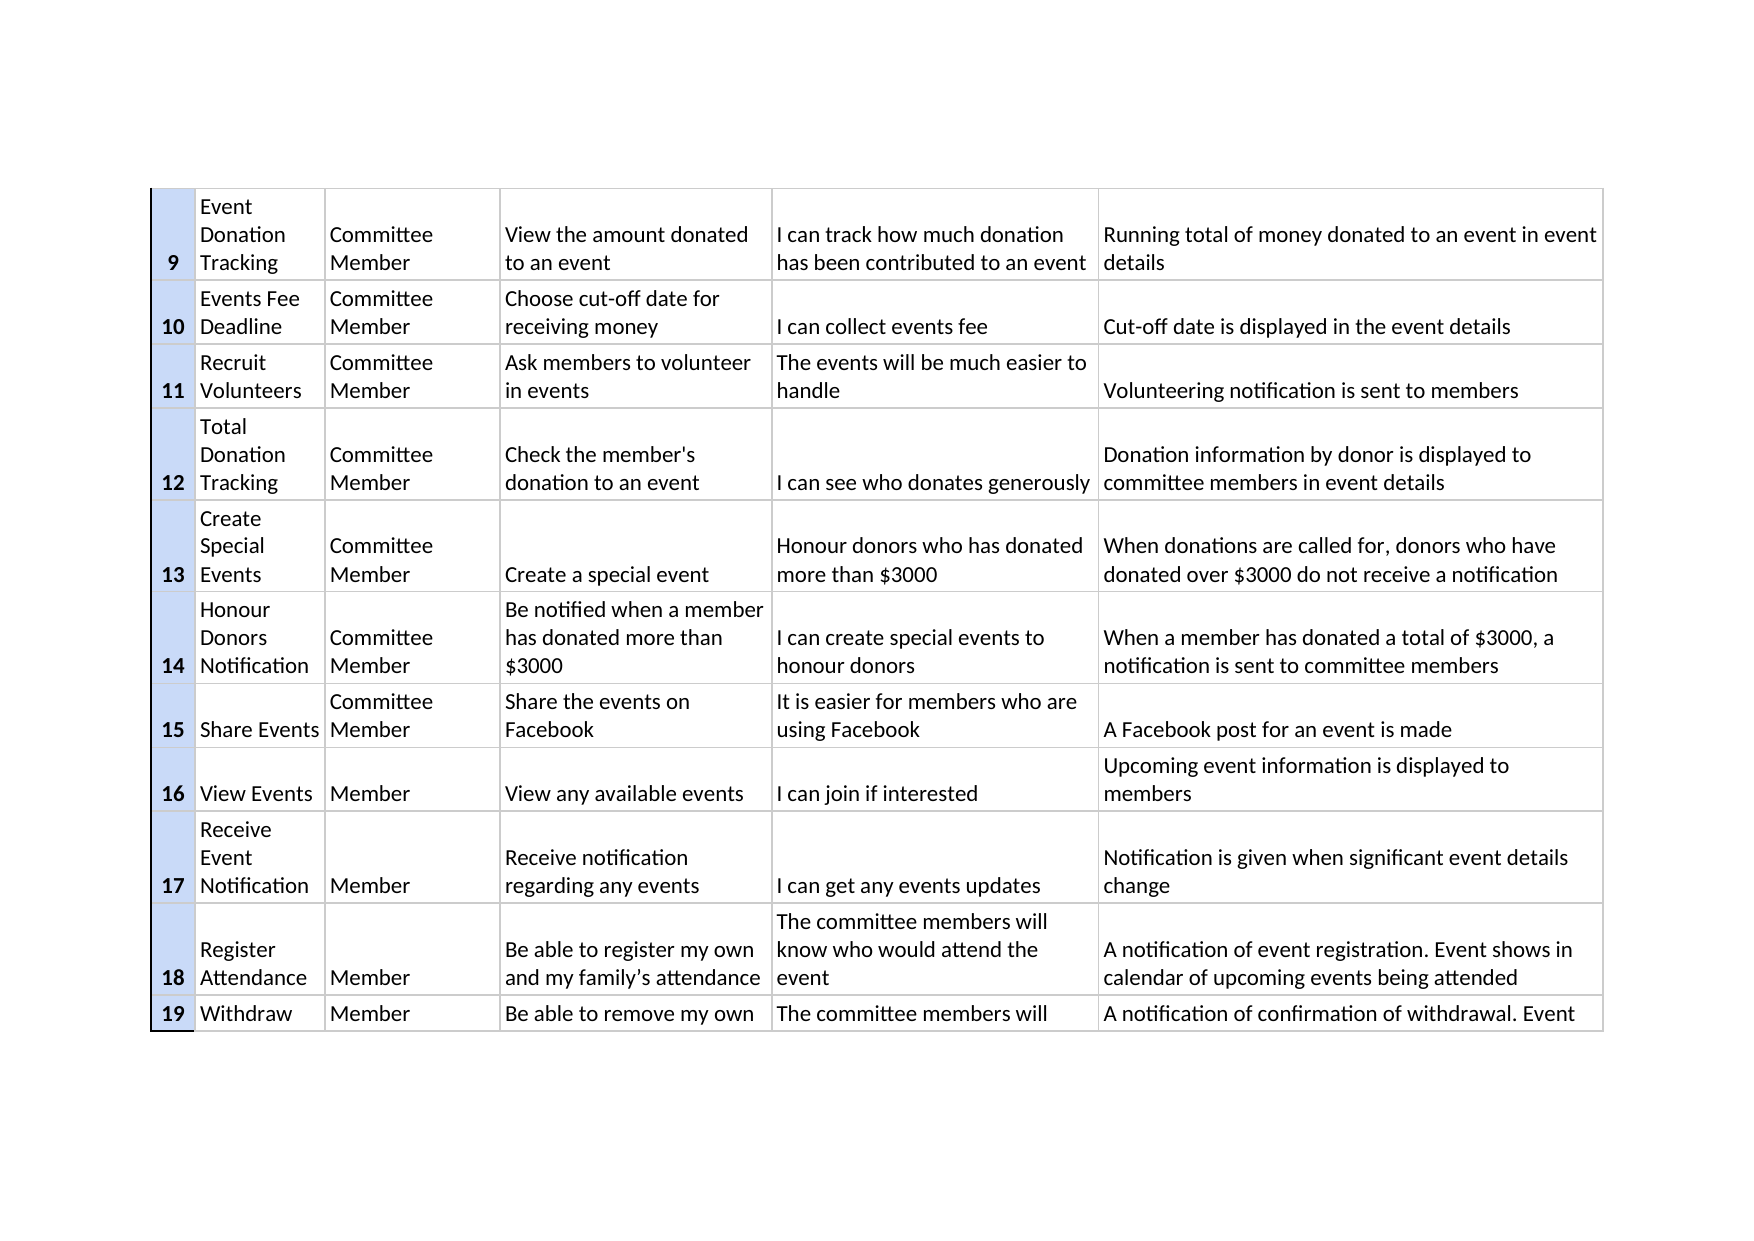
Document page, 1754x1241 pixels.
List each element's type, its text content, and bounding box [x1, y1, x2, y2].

table_cell Event Donation Tracking [196, 189, 324, 279]
table_cell Committee Member [326, 409, 499, 499]
table_cell Events Fee Deadline [196, 281, 324, 343]
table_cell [501, 996, 771, 1030]
table_cell 11 [152, 345, 194, 407]
table_cell Create a special event [501, 501, 771, 591]
table_cell Withdraw Attendance [196, 996, 324, 1030]
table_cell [773, 996, 1098, 1030]
table_cell Share the events on Facebook [501, 684, 771, 747]
table_cell Honour Donors Notification [196, 592, 324, 683]
table_cell View any available events [501, 748, 771, 810]
table_cell Cut-off date is displayed in the event details [1099, 281, 1602, 343]
table_cell The events will be much easier to handle [773, 345, 1098, 407]
table_cell When a member has donated a total of $3000, a notification is sent to committee members [1099, 592, 1602, 683]
table_cell 13 [152, 501, 194, 591]
table_cell I can get any events updates [773, 812, 1098, 902]
table_cell Receive notification regarding any events [501, 812, 771, 902]
table_cell Choose cut-off date for receiving money [501, 281, 771, 343]
table_cell I can collect events fee [773, 281, 1098, 343]
table_cell Donation information by donor is displayed to committee members in event details [1099, 409, 1602, 499]
table_cell 10 [152, 281, 194, 343]
table_cell A Facebook post for an event is made [1099, 684, 1602, 747]
table_cell Notification is given when significant event details change [1099, 812, 1602, 902]
table_cell 9 [152, 189, 194, 279]
table_cell Be able to register my own and my family’s attendance [501, 904, 771, 994]
table_cell Committee Member [326, 281, 499, 343]
table_cell 18 [152, 904, 194, 994]
table_cell It is easier for members who are using Facebook [773, 684, 1098, 747]
table_cell 17 [152, 812, 194, 902]
table_cell Upcoming event information is displayed to members [1099, 748, 1602, 810]
table_cell When donations are called for, donors who have donated over $3000 do not receive a notification [1099, 501, 1602, 591]
table_cell The committee members will know who would attend the event [773, 904, 1098, 994]
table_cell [1099, 996, 1602, 1030]
table_cell Check the member's donation to an event [501, 409, 771, 499]
table_cell Total Donation Tracking [196, 409, 324, 499]
table_cell Committee Member [326, 501, 499, 591]
table_cell Share Events [196, 684, 324, 747]
table_cell Committee Member [326, 189, 499, 279]
table_cell Member [326, 812, 499, 902]
table_cell 12 [152, 409, 194, 499]
table_cell View Events [196, 748, 324, 810]
table_cell I can create special events to honour donors [773, 592, 1098, 683]
table_cell A notification of event registration. Event shows in calendar of upcoming events being attended [1099, 904, 1602, 994]
table_cell Register Attendance [196, 904, 324, 994]
table_cell I can join if interested [773, 748, 1098, 810]
table_cell Member [326, 904, 499, 994]
table_cell Receive Event Notification [196, 812, 324, 902]
table_cell I can track how much donation has been contributed to an event [773, 189, 1098, 279]
table_cell 19 [152, 996, 194, 1030]
table_cell Create Special Events [196, 501, 324, 591]
table_cell 14 [152, 592, 194, 683]
table_cell Honour donors who has donated more than $3000 [773, 501, 1098, 591]
table_cell I can see who donates generously [773, 409, 1098, 499]
table_cell Running total of money donated to an event in event details [1099, 189, 1602, 279]
table_cell Ask members to volunteer in events [501, 345, 771, 407]
table_cell View the amount donated to an event [501, 189, 771, 279]
table_cell Member [326, 996, 499, 1030]
table_cell Volunteering notification is sent to members [1099, 345, 1602, 407]
table_cell 15 [152, 684, 194, 747]
table_cell Member [326, 748, 499, 810]
table_cell Be notified when a member has donated more than $3000 [501, 592, 771, 683]
table_cell Committee Member [326, 592, 499, 683]
table_cell 16 [152, 748, 194, 810]
table_cell Recruit Volunteers [196, 345, 324, 407]
table_cell Committee Member [326, 345, 499, 407]
table_cell Committee Member [326, 684, 499, 747]
